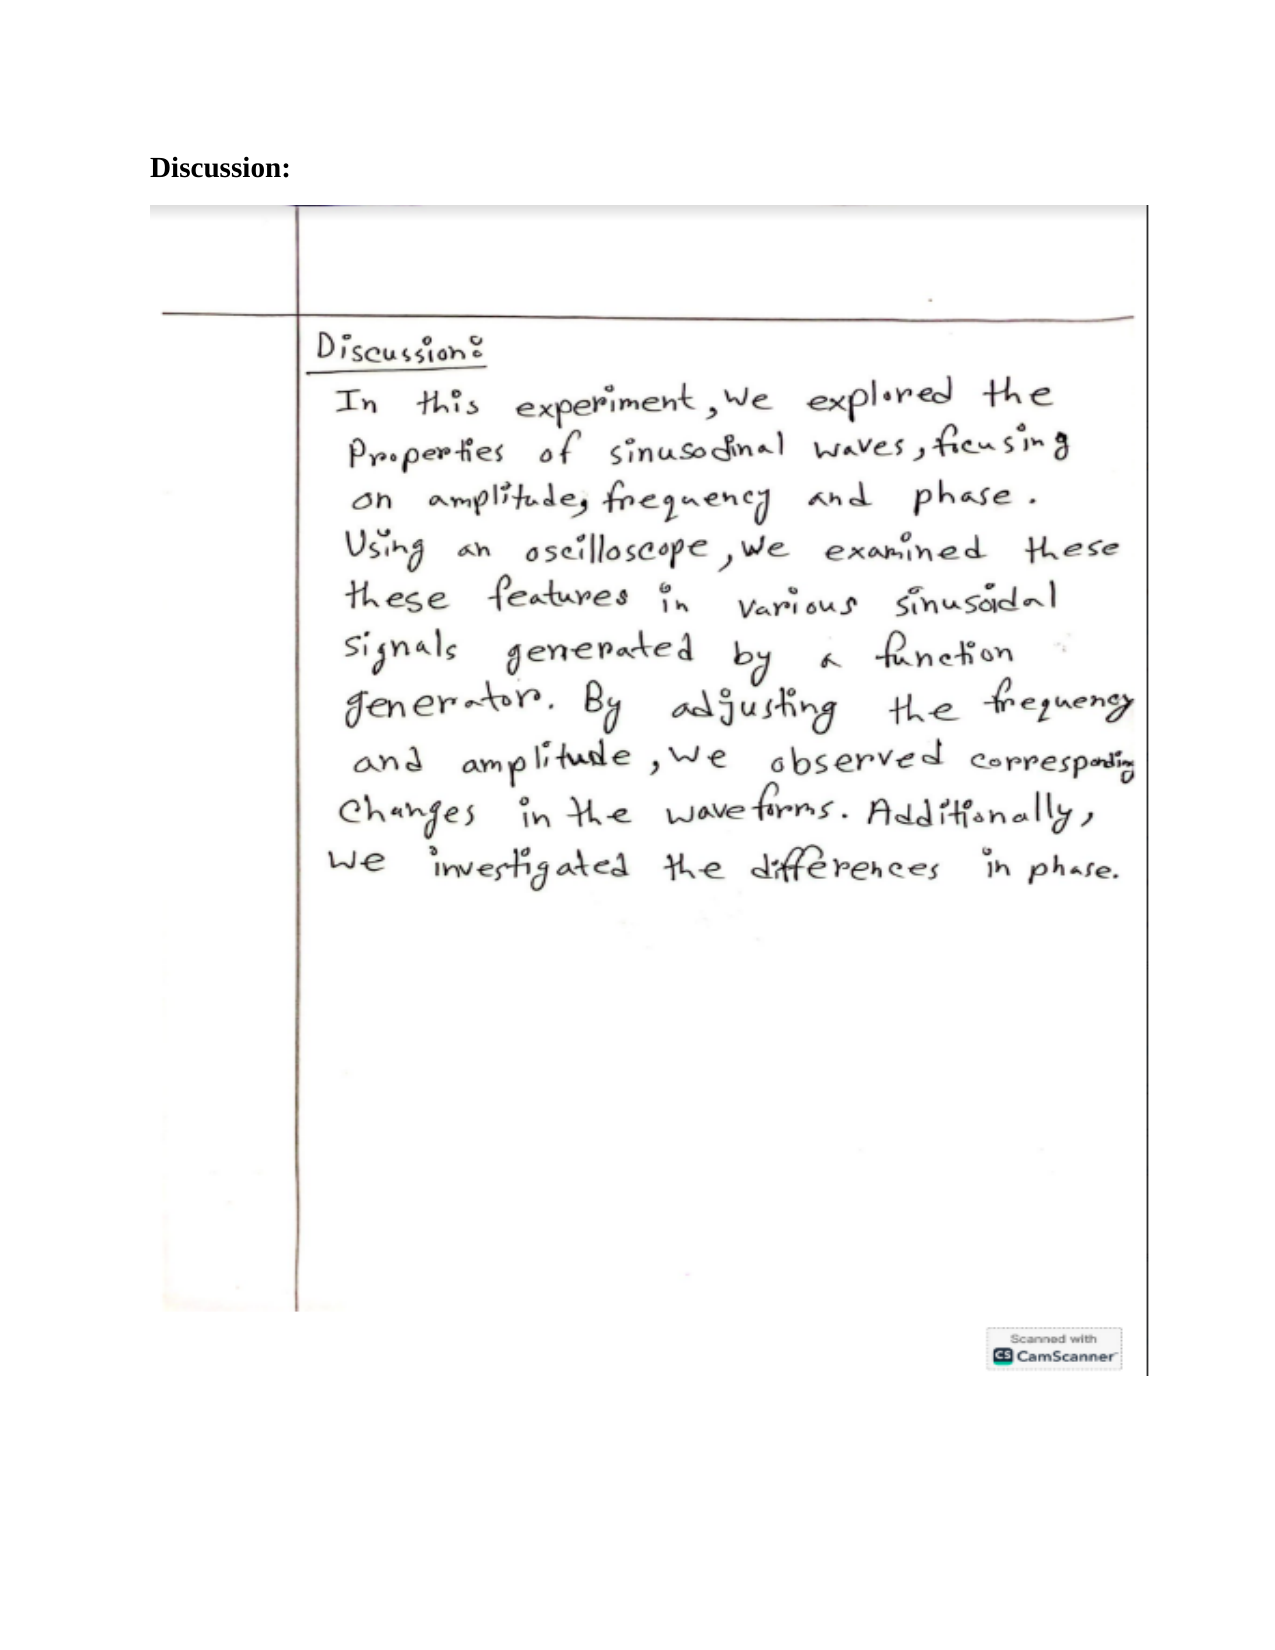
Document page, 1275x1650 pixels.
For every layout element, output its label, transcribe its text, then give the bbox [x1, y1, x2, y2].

picture [150, 205, 1149, 1376]
text Discussion: [150, 150, 1125, 183]
